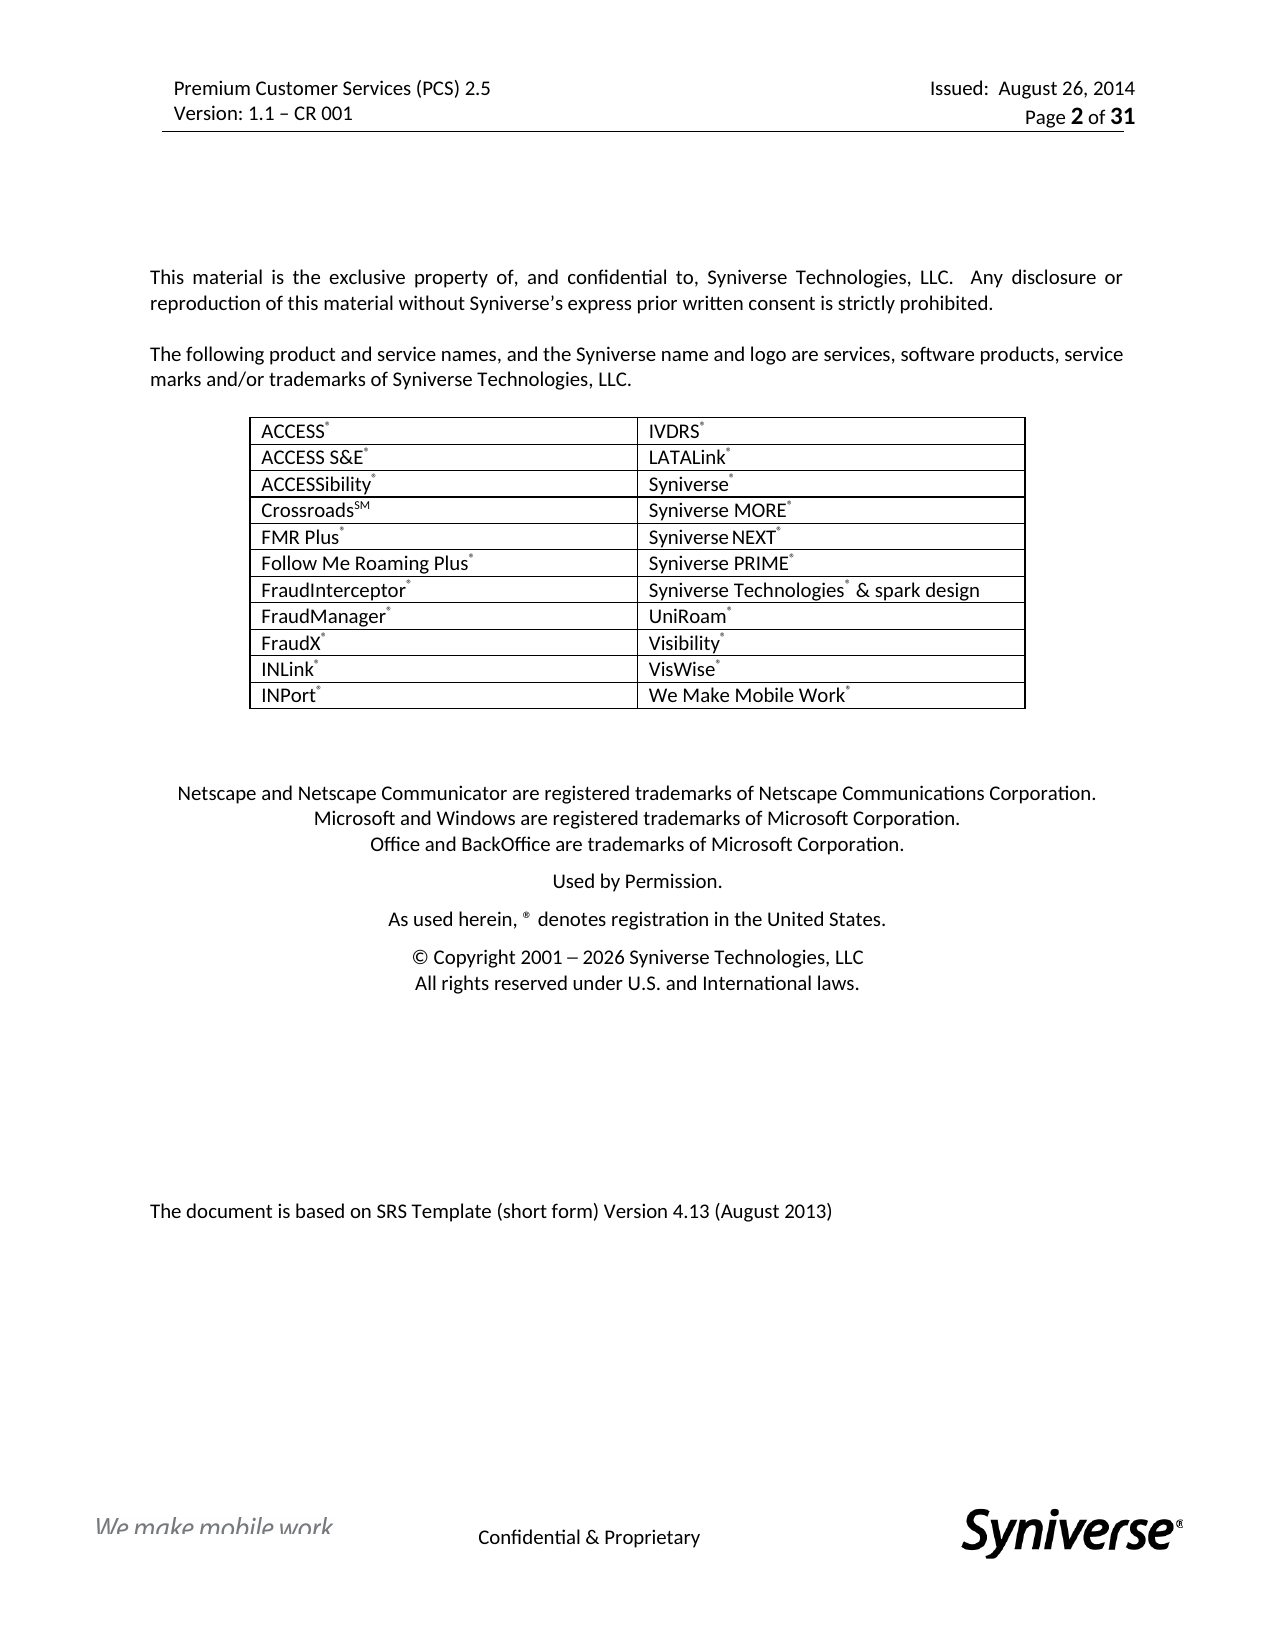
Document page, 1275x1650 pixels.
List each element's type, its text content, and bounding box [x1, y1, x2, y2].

table_cell ACCESS S&E® [251, 445, 637, 470]
text This material is the exclusive property of, and confidential to, Syniverse Technologies, LLC. Any disclosure or reproduction of this material without Syniverse’s express prior written consent is strictly prohibited. [150, 264, 1125, 315]
table_cell INLink® [251, 656, 637, 682]
text The document is based on SRS Template (short form) Version 4.13 (August 2013) [150, 1198, 1125, 1224]
table_cell INPort® [251, 683, 637, 708]
table_cell Syniverse® [638, 471, 1024, 496]
table_cell We Make Mobile Work® [638, 683, 1024, 708]
text As used herein, ® denotes registration in the United States. [150, 907, 1125, 932]
table_cell LATALink® [638, 445, 1024, 470]
picture [961, 1508, 1183, 1559]
table_cell Visibility® [638, 630, 1024, 655]
text © Copyright 2001 ─ 2014 Syniverse Technologies, LLC All rights reserved under U.S. and International laws. [150, 944, 1125, 995]
table_cell FraudX® [251, 630, 637, 655]
table_cell ACCESSibility® [251, 471, 637, 496]
table_cell Syniverse Technologies® & spark design [638, 577, 1024, 602]
table_cell VisWise® [638, 656, 1024, 682]
table_cell CrossroadsSM [251, 498, 637, 523]
table_cell Syniverse PRIME® [638, 550, 1024, 576]
table_header IVDRS® [638, 418, 1024, 443]
table_cell Syniverse MORE® [638, 498, 1024, 523]
table_cell Syniverse NEXT® [638, 524, 1024, 549]
text The following product and service names, and the Syniverse name and logo are services, software products, service marks and/or trademarks of Syniverse Technologies, LLC. [150, 341, 1125, 392]
text Used by Permission. [150, 869, 1125, 894]
table_cell FMR Plus® [251, 524, 637, 549]
table_header ACCESS® [251, 418, 637, 443]
table_cell FraudManager® [251, 603, 637, 629]
table_cell FraudInterceptor® [251, 577, 637, 602]
text Netscape and Netscape Communicator are registered trademarks of Netscape Communications Corporation. Microsoft and Windows are registered trademarks of Microsoft Corporation. Office and BackOffice are trademarks of Microsoft Corporation. [150, 780, 1125, 856]
picture [97, 1517, 335, 1533]
table_cell Follow Me Roaming Plus® [251, 550, 637, 576]
table_cell UniRoam® [638, 603, 1024, 629]
